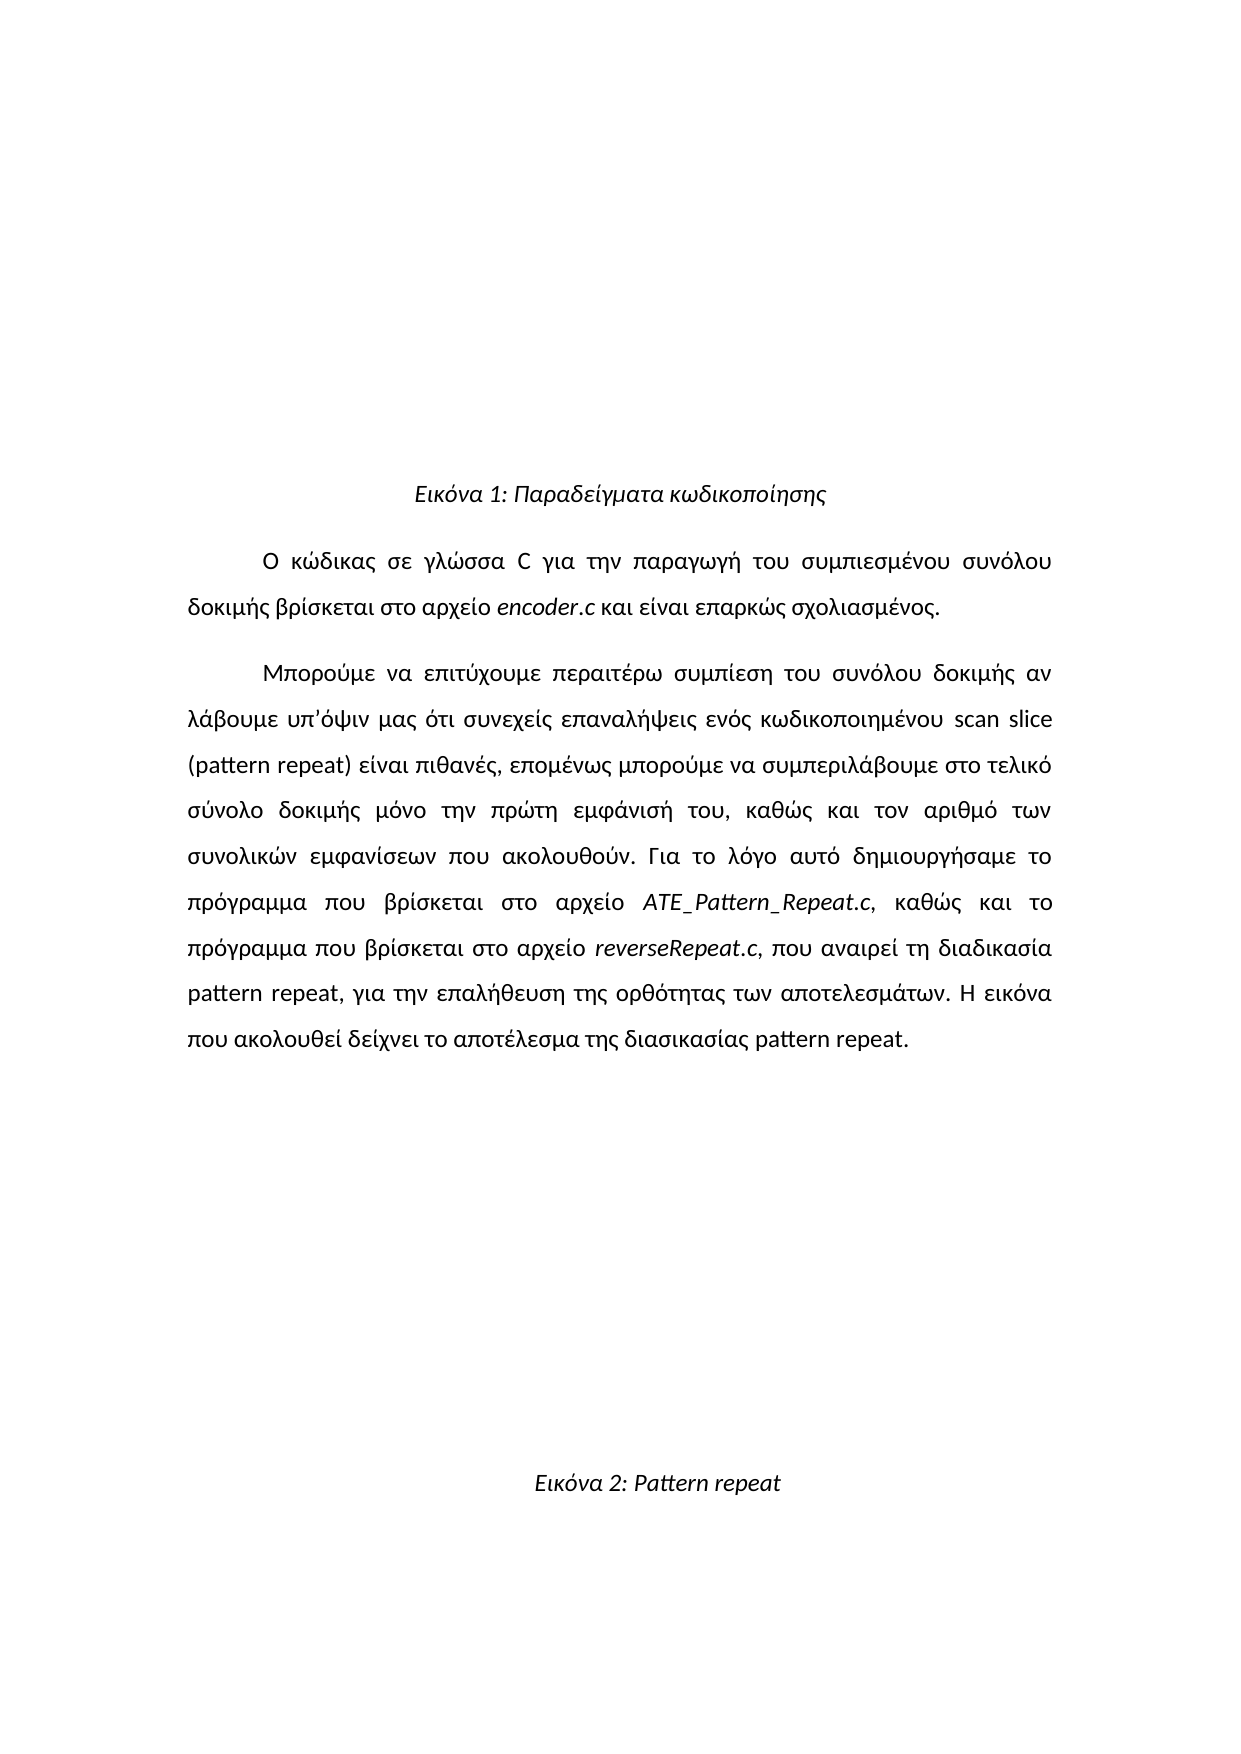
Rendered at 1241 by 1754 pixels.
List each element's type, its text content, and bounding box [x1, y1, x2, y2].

text Ο κώδικας σε γλώσσα C για την παραγωγή του συμπιεσμένου συνόλου δοκιμής βρίσκεται στο αρχείο encoder.c και είναι επαρκώς σχολιασμένος. [187, 545, 1053, 621]
text Μπορούμε να επιτύχουμε περαιτέρω συμπίεση του συνόλου δοκιμής αν λάβουμε υπ’όψιν μας ότι συνεχείς επαναλήψεις ενός κωδικοποιημένου scan slice (pattern repeat) είναι πιθανές, επομένως μπορούμε να συμπεριλάβουμε στο τελικό σύνολο δοκιμής μόνο την πρώτη εμφάνισή του, καθώς και τον αριθμό των συνολικών εμφανίσεων που ακολουθούν. Για το λόγο αυτό δημιουργήσαμε το πρόγραμμα που βρίσκεται στο αρχείο ATE_Pattern_Repeat.c, καθώς και το πρόγραμμα που βρίσκεται στο αρχείο reverseRepeat.c, που αναιρεί τη διαδικασία pattern repeat, για την επαλήθευση της ορθότητας των αποτελεσμάτων. Η εικόνα που ακολουθεί δείχνει το αποτέλεσμα της διασικασίας pattern repeat. [187, 657, 1053, 1054]
text Εικόνα 2: Pattern repeat [187, 1467, 1053, 1497]
text Εικόνα 1: Παραδείγματα κωδικοποίησης [187, 478, 1053, 509]
